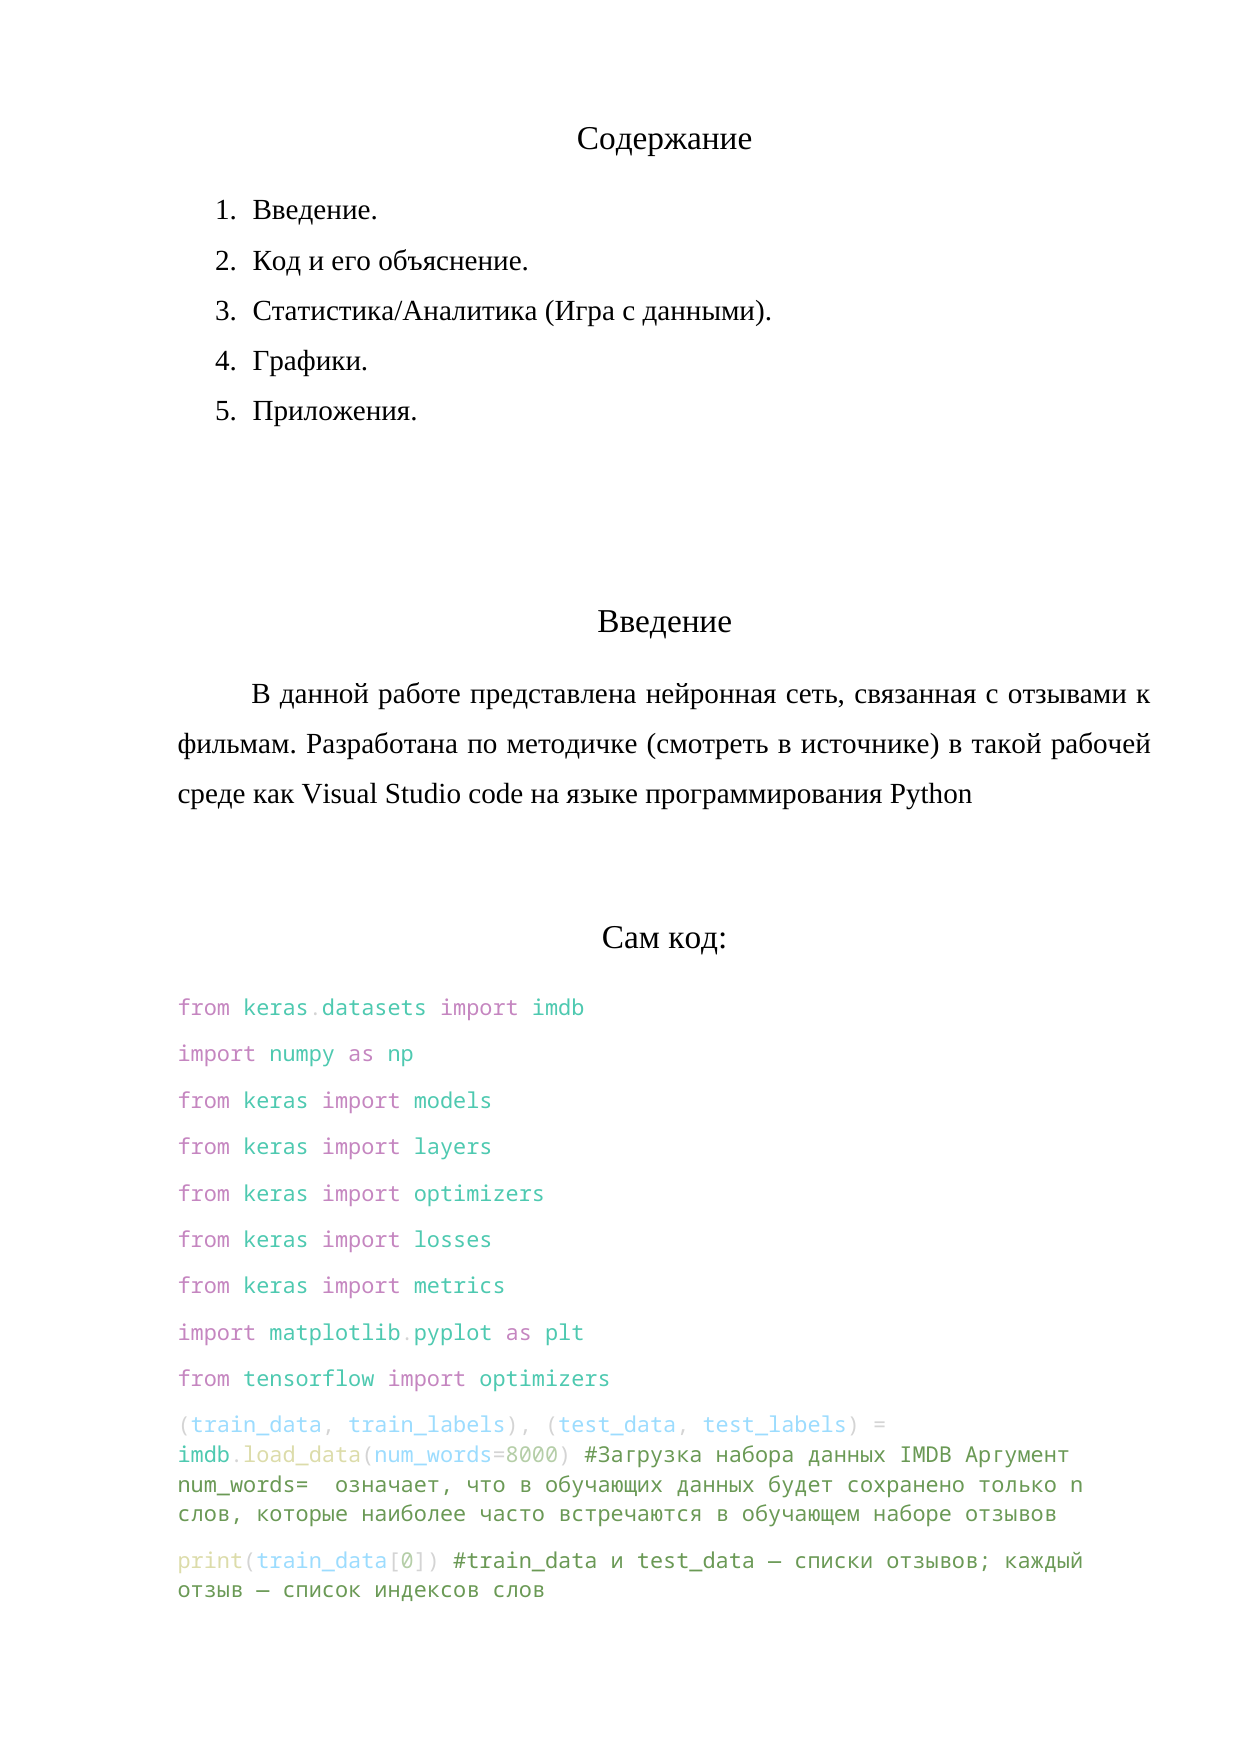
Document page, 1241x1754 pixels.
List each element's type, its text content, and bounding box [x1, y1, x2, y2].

text from keras import models [177, 1084, 1152, 1114]
list Статистика/Аналитика (Игра с данными). [215, 293, 1152, 326]
text import matplotlib.pyplot as plt [177, 1316, 1152, 1346]
list Введение. [215, 192, 1152, 226]
text import numpy as np [177, 1038, 1152, 1068]
text from tensorflow import optimizers [177, 1363, 1152, 1392]
text from keras.datasets import imdb [177, 992, 1152, 1021]
list Приложения. [215, 393, 1152, 427]
text from keras import optimizers [177, 1177, 1152, 1207]
text (train_data, train_labels), (test_data, test_labels) = imdb.load_data(num_words=8000) #Загрузка набора данных IMDB Аргумент num_words= означает, что в обучающих данных будет сохранено только n слов, которые наиболее часто встречаются в обучающем наборе отзывов [177, 1409, 1152, 1528]
text Сам код: [177, 918, 1152, 956]
text Содержание [177, 118, 1152, 156]
text Введение [177, 602, 1152, 640]
list Код и его объяснение. [215, 243, 1152, 276]
text В данной работе представлена нейронная сеть, связанная с отзывами к фильмам. Разработана по методичке (смотреть в источнике) в такой рабочей среде как Visual Studio code на языке программирования Python [177, 676, 1152, 810]
list Графики. [215, 343, 1152, 377]
text print(train_data[0]) #train_data и test_data — списки отзывов; каждый отзыв — список индексов слов [177, 1544, 1152, 1604]
text from keras import losses [177, 1223, 1152, 1253]
text from keras import metrics [177, 1270, 1152, 1299]
text from keras import layers [177, 1131, 1152, 1161]
